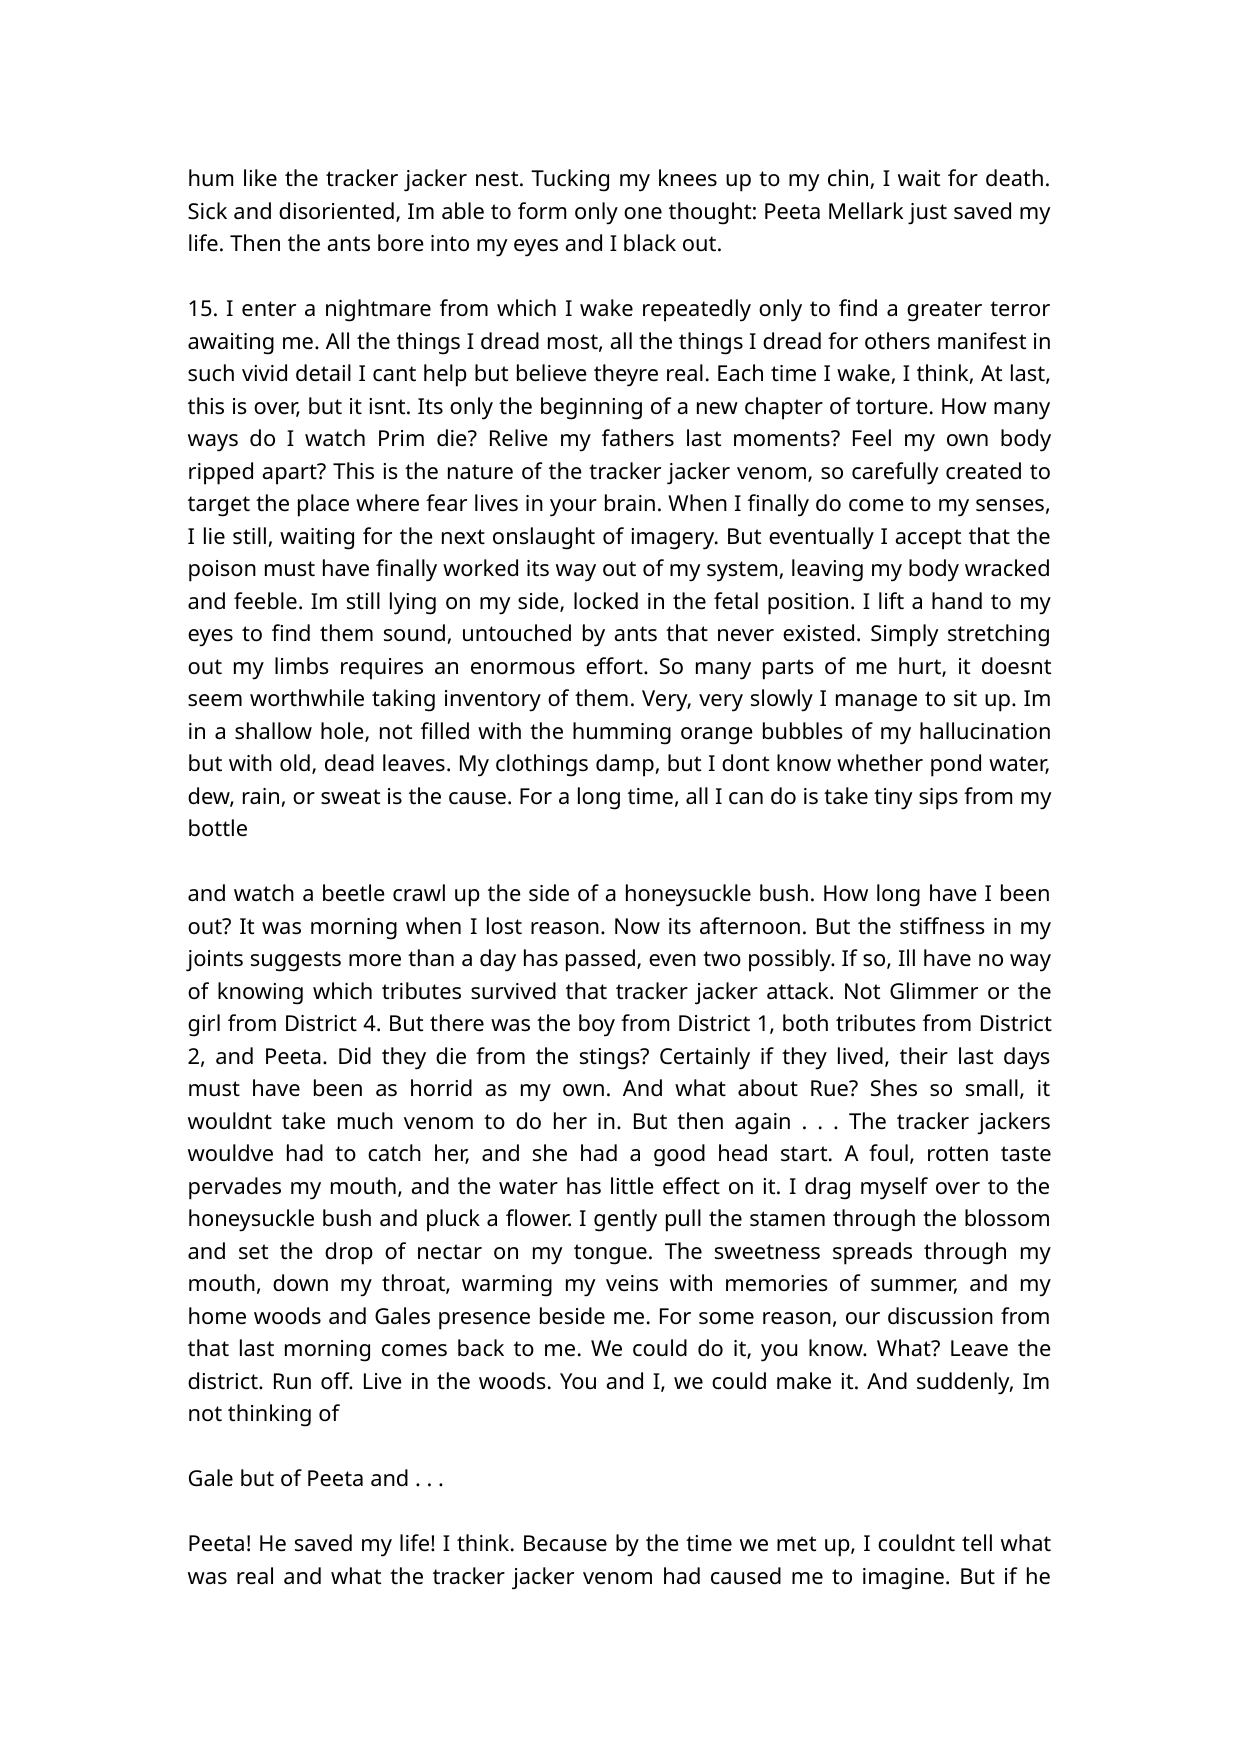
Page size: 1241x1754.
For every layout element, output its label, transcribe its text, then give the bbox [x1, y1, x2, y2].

text Gale but of Peeta and . . . [187, 1462, 1053, 1494]
text 15. I enter a nightmare from which I wake repeatedly only to find a greater terror awaiting me. All the things I dread most, all the things I dread for others manifest in such vivid detail I cant help but believe theyre real. Each time I wake, I think, At last, this is over, but it isnt. Its only the beginning of a new chapter of torture. How many ways do I watch Prim die? Relive my fathers last moments? Feel my own body ripped apart? This is the nature of the tracker jacker venom, so carefully created to target the place where fear lives in your brain. When I finally do come to my senses, I lie still, waiting for the next onslaught of imagery. But eventually I accept that the poison must have finally worked its way out of my system, leaving my body wracked and feeble. Im still lying on my side, locked in the fetal position. I lift a hand to my eyes to find them sound, untouched by ants that never existed. Simply stretching out my limbs requires an enormous effort. So many parts of me hurt, it doesnt seem worthwhile taking inventory of them. Very, very slowly I manage to sit up. Im in a shallow hole, not filled with the humming orange bubbles of my hallucination but with old, dead leaves. My clothings damp, but I dont know whether pond water, dew, rain, or sweat is the cause. For a long time, all I can do is take tiny sips from my bottle [187, 292, 1053, 844]
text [187, 1527, 1053, 1592]
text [187, 162, 1053, 259]
text and watch a beetle crawl up the side of a honeysuckle bush. How long have I been out? It was morning when I lost reason. Now its afternoon. But the stiffness in my joints suggests more than a day has passed, even two possibly. If so, Ill have no way of knowing which tributes survived that tracker jacker attack. Not Glimmer or the girl from District 4. But there was the boy from District 1, both tributes from District 2, and Peeta. Did they die from the stings? Certainly if they lived, their last days must have been as horrid as my own. And what about Rue? Shes so small, it wouldnt take much venom to do her in. But then again . . . The tracker jackers wouldve had to catch her, and she had a good head start. A foul, rotten taste pervades my mouth, and the water has little effect on it. I drag myself over to the honeysuckle bush and pluck a flower. I gently pull the stamen through the blossom and set the drop of nectar on my tongue. The sweetness spreads through my mouth, down my throat, warming my veins with memories of summer, and my home woods and Gales presence beside me. For some reason, our discussion from that last morning comes back to me. We could do it, you know. What? Leave the district. Run off. Live in the woods. You and I, we could make it. And suddenly, Im not thinking of [187, 877, 1053, 1429]
